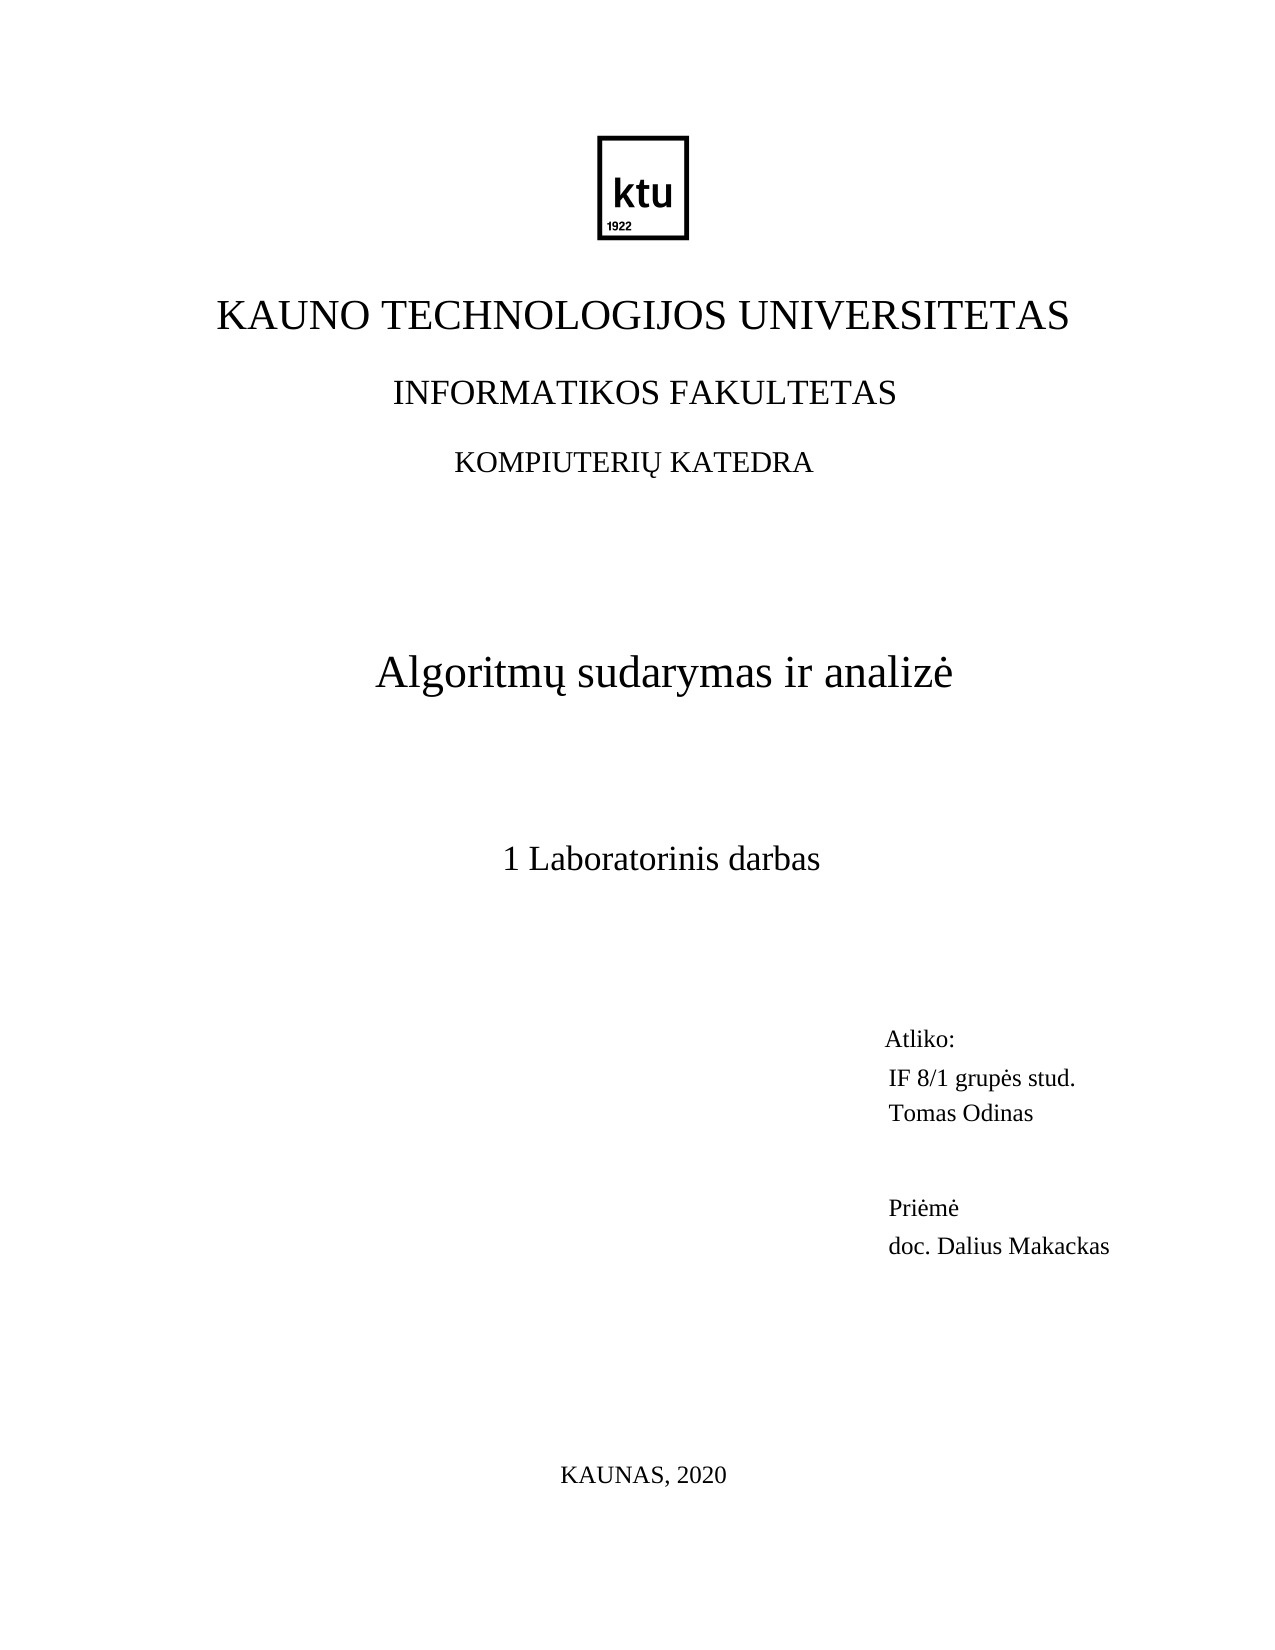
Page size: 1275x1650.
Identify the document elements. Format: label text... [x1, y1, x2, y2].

text INFORMATIKOS FAKULTETAS [393, 372, 1196, 412]
picture [584, 122, 703, 253]
text KAUNAS, 2020 [118, 1461, 1169, 1489]
text 1 Laboratorinis darbas [502, 837, 1196, 878]
text Atliko: [532, 1024, 1196, 1053]
text KOMPIUTERIŲ KATEDRA [454, 444, 1196, 479]
text Algoritmų sudarymas ir analizė [133, 644, 1196, 697]
text Tomas Odinas [888, 1098, 1194, 1127]
text doc. Dalius Makackas [888, 1231, 1194, 1260]
text KAUNO TECHNOLOGIJOS UNIVERSITETAS [216, 289, 1196, 338]
text IF 8/1 grupės stud. [888, 1063, 1194, 1091]
text Priėmė [888, 1193, 1194, 1221]
